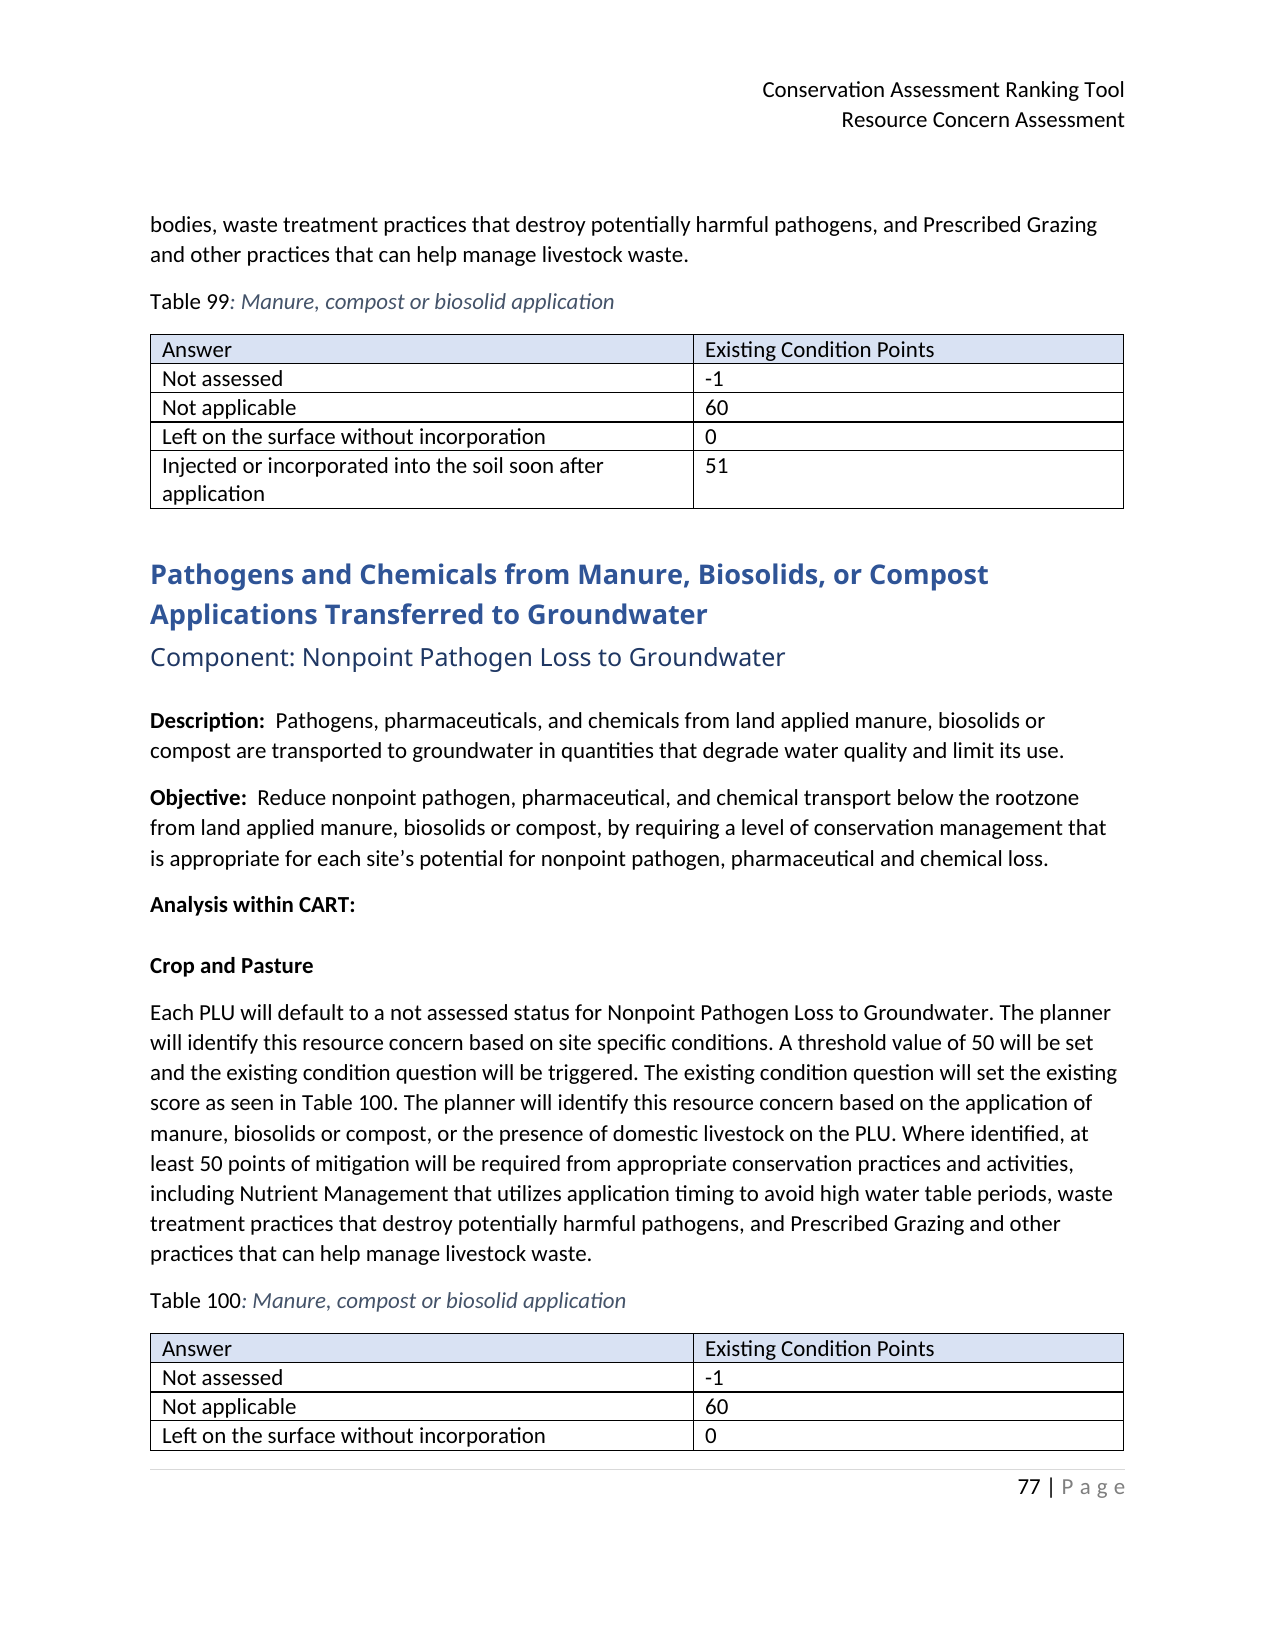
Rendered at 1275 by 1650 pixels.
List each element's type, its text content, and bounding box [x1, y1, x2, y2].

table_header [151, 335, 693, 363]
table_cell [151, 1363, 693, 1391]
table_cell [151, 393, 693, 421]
subtitle Pathogens and Chemicals from Manure, Biosolids, or Compost Applications Transferred to Groundwater [150, 555, 1125, 632]
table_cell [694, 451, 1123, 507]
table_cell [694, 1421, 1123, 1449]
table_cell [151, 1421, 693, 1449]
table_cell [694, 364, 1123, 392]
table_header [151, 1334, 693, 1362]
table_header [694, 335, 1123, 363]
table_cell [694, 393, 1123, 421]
text Each PLU will default to a not assessed status for Nonpoint Pathogen Loss to Groundwater. The planner will identify this resource concern based on site specific conditions. A threshold value of 50 will be set and the existing condition question will be triggered. The existing condition question will set the existing score as seen in Table 100. The planner will identify this resource concern based on the application of manure, biosolids or compost, or the presence of domestic livestock on the PLU. Where identified, at least 50 points of mitigation will be required from appropriate conservation practices and activities, including Nutrient Management that utilizes application timing to avoid high water table periods, waste treatment practices that destroy potentially harmful pathogens, and Prescribed Grazing and other practices that can help manage livestock waste. [150, 998, 1125, 1267]
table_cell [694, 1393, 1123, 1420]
text Table 100: Manure, compost or biosolid application [150, 1286, 1125, 1314]
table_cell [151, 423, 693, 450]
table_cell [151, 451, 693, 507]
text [150, 210, 1125, 268]
text Description: Pathogens, pharmaceuticals, and chemicals from land applied manure, biosolids or compost are transported to groundwater in quantities that degrade water quality and limit its use. [150, 706, 1125, 764]
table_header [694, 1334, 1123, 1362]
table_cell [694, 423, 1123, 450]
text Table 99: Manure, compost or biosolid application [150, 287, 1125, 315]
subtitle Component: Nonpoint Pathogen Loss to Groundwater [150, 639, 1125, 673]
text Analysis within CART: [150, 891, 1125, 949]
text Objective: Reduce nonpoint pathogen, pharmaceutical, and chemical transport below the rootzone from land applied manure, biosolids or compost, by requiring a level of conservation management that is appropriate for each site’s potential for nonpoint pathogen, pharmaceutical and chemical loss. [150, 783, 1125, 872]
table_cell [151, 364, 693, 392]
text Crop and Pasture [150, 951, 1125, 979]
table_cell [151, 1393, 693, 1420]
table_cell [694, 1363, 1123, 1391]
